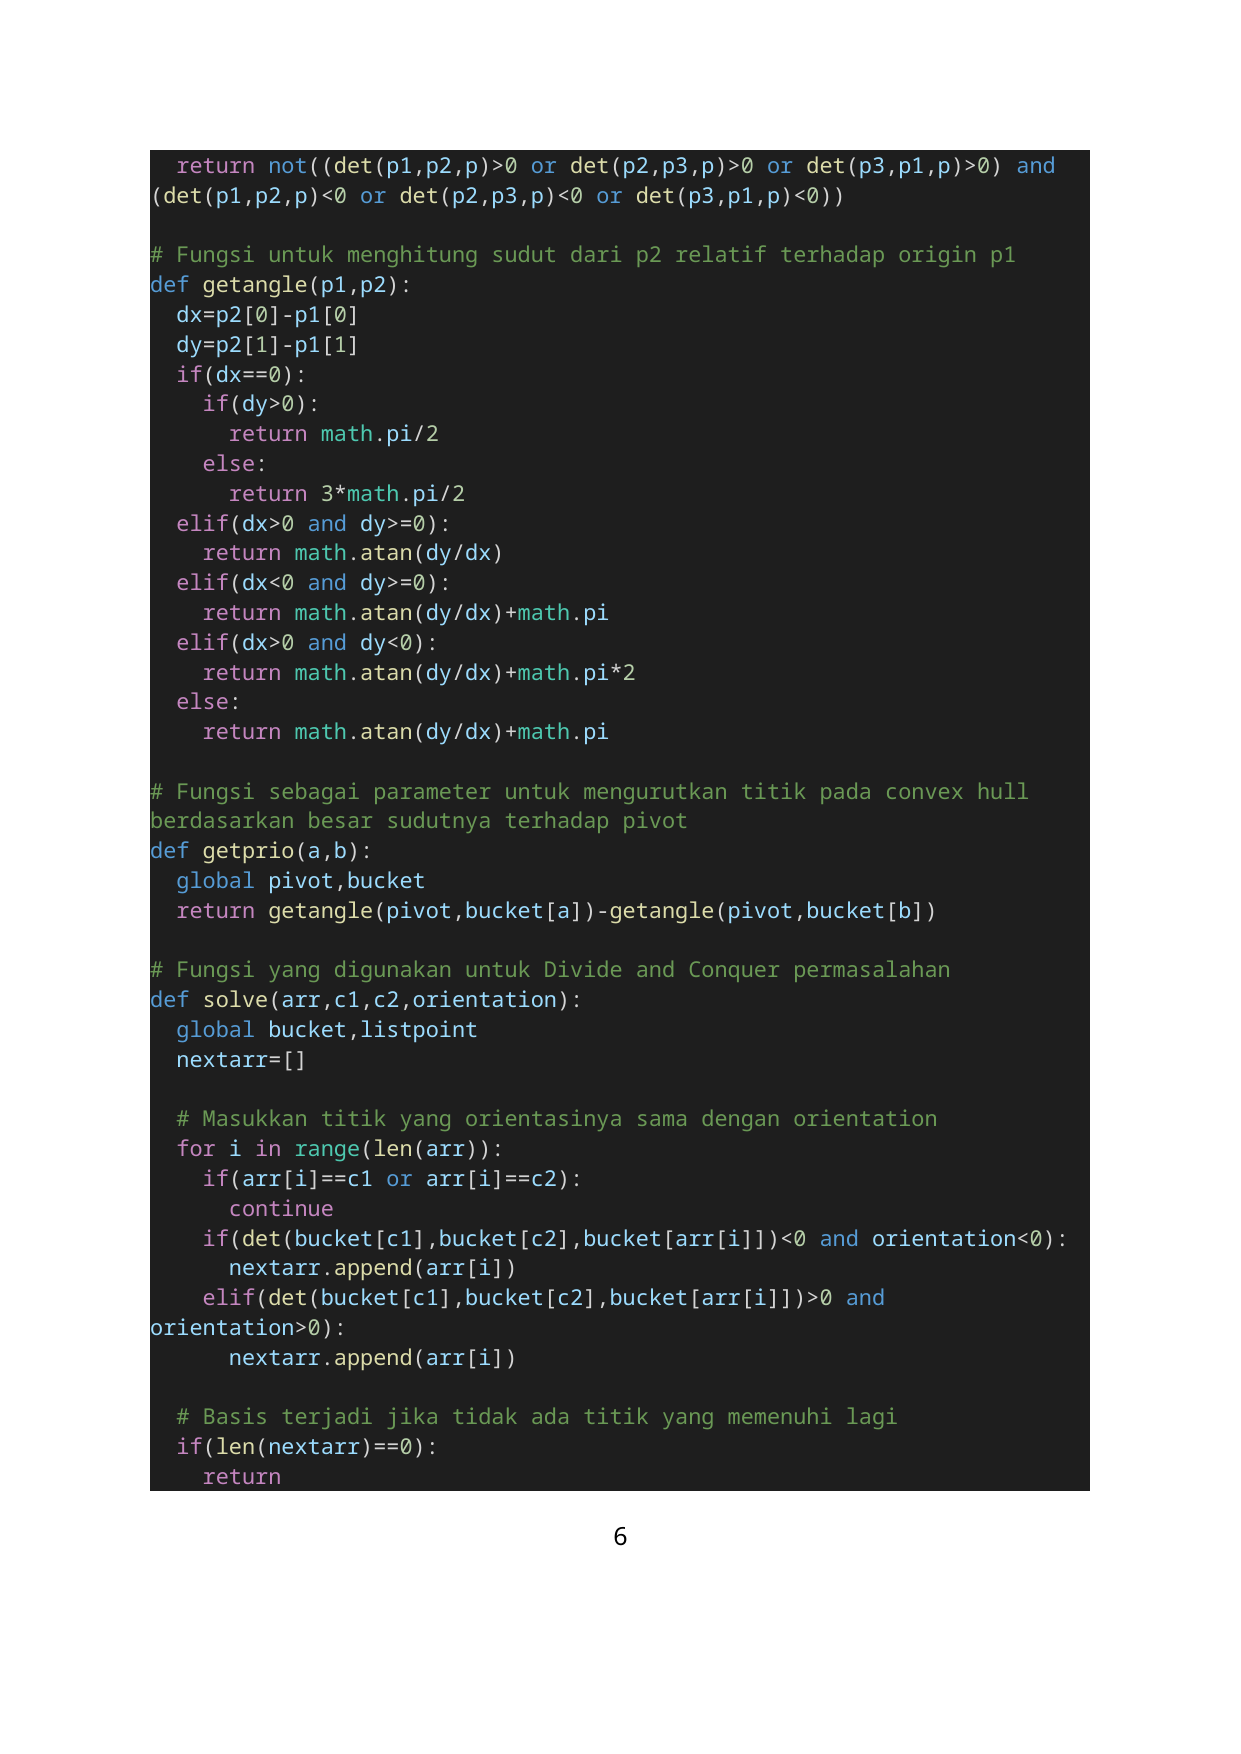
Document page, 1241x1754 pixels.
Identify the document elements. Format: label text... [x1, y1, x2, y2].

text for i in range(len(arr)): [150, 1133, 1090, 1163]
text def getprio(a,b): [150, 835, 1090, 865]
text if(arr[i]==c1 or arr[i]==c2): [150, 1163, 1090, 1193]
text return math.atan(dy/dx) [150, 537, 1090, 567]
text elif(det(bucket[c1],bucket[c2],bucket[arr[i]])>0 and orientation>0): [150, 1282, 1090, 1342]
text return math.atan(dy/dx)+math.pi [150, 716, 1090, 746]
text return not((det(p1,p2,p)>0 or det(p2,p3,p)>0 or det(p3,p1,p)>0) and (det(p1,p2,p)<0 or det(p2,p3,p)<0 or det(p3,p1,p)<0)) [150, 150, 1090, 209]
text return math.pi/2 [150, 418, 1090, 448]
text nextarr.append(arr[i]) [150, 1252, 1090, 1282]
text dx=p2[0]-p1[0] [150, 299, 1090, 329]
text nextarr.append(arr[i]) [150, 1342, 1090, 1371]
text if(dx==0): [150, 358, 1090, 388]
text global bucket,listpoint [150, 1014, 1090, 1044]
text # Masukkan titik yang orientasinya sama dengan orientation [150, 1103, 1090, 1133]
text elif(dx>0 and dy>=0): [150, 507, 1090, 537]
text # Fungsi yang digunakan untuk Divide and Conquer permasalahan [150, 954, 1090, 984]
text continue [150, 1193, 1090, 1222]
text elif(dx>0 and dy<0): [150, 627, 1090, 656]
text elif(dx<0 and dy>=0): [150, 567, 1090, 597]
text global pivot,bucket [150, 865, 1090, 895]
text if(dy>0): [150, 388, 1090, 418]
text def solve(arr,c1,c2,orientation): [150, 984, 1090, 1014]
text # Fungsi untuk menghitung sudut dari p2 relatif terhadap origin p1 [150, 239, 1090, 269]
text return getangle(pivot,bucket[a])-getangle(pivot,bucket[b]) [150, 895, 1090, 924]
text nextarr=[] [150, 1044, 1090, 1073]
text if(len(nextarr)==0): [150, 1431, 1090, 1461]
text else: [150, 686, 1090, 716]
text def getangle(p1,p2): [150, 269, 1090, 299]
text return [150, 1461, 1090, 1491]
text # Fungsi sebagai parameter untuk mengurutkan titik pada convex hull berdasarkan besar sudutnya terhadap pivot [150, 776, 1090, 835]
text return math.atan(dy/dx)+math.pi [150, 597, 1090, 627]
text return 3*math.pi/2 [150, 478, 1090, 507]
text else: [150, 448, 1090, 478]
text return math.atan(dy/dx)+math.pi*2 [150, 656, 1090, 686]
text if(det(bucket[c1],bucket[c2],bucket[arr[i]])<0 and orientation<0): [150, 1222, 1090, 1252]
text # Basis terjadi jika tidak ada titik yang memenuhi lagi [150, 1401, 1090, 1431]
text dy=p2[1]-p1[1] [150, 329, 1090, 358]
